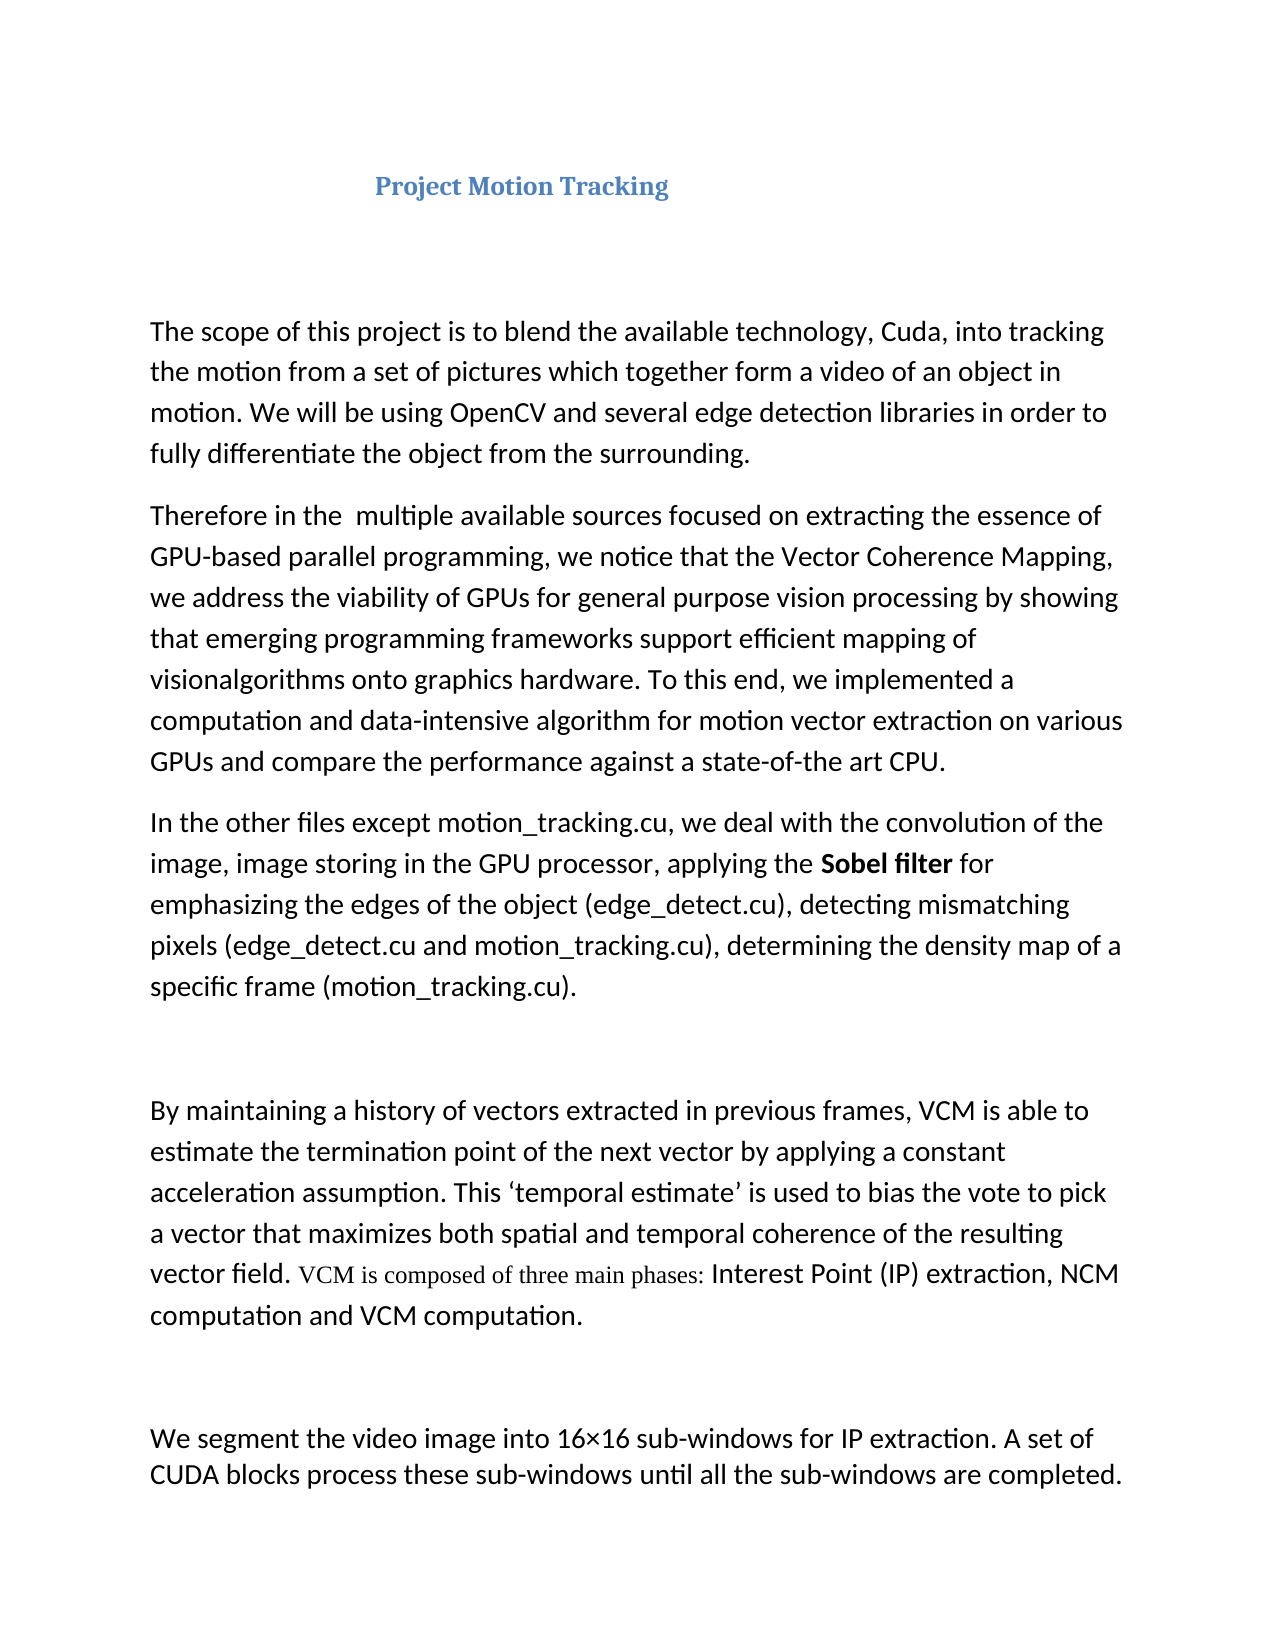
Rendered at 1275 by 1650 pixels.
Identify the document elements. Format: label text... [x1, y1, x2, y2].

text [150, 1420, 1125, 1491]
text Therefore in the multiple available sources focused on extracting the essence of GPU-based parallel programming, we notice that the Vector Coherence Mapping, we address the viability of GPUs for general purpose vision processing by showing that emerging programming frameworks support efficient mapping of visionalgorithms onto graphics hardware. To this end, we implemented a computation and data-intensive algorithm for motion vector extraction on various GPUs and compare the performance against a state-of-the art CPU. [150, 497, 1125, 778]
text The scope of this project is to blend the available technology, Cuda, into tracking the motion from a set of pictures which together form a video of an object in motion. We will be using OpenCV and several edge detection libraries in order to fully differentiate the object from the surrounding. [150, 313, 1125, 471]
subtitle Project Motion Tracking [150, 171, 1125, 202]
text In the other files except motion_tracking.cu, we deal with the convolution of the image, image storing in the GPU processor, applying the Sobel filter for emphasizing the edges of the object (edge_detect.cu), detecting mismatching pixels (edge_detect.cu and motion_tracking.cu), determining the density map of a specific frame (motion_tracking.cu). [150, 804, 1125, 1004]
text By maintaining a history of vectors extracted in previous frames, VCM is able to estimate the termination point of the next vector by applying a constant acceleration assumption. This ‘temporal estimate’ is used to bias the vote to pick a vector that maximizes both spatial and temporal coherence of the resulting vector field. VCM is composed of three main phases: Interest Point (IP) extraction, NCM computation and VCM computation. [150, 1092, 1125, 1332]
